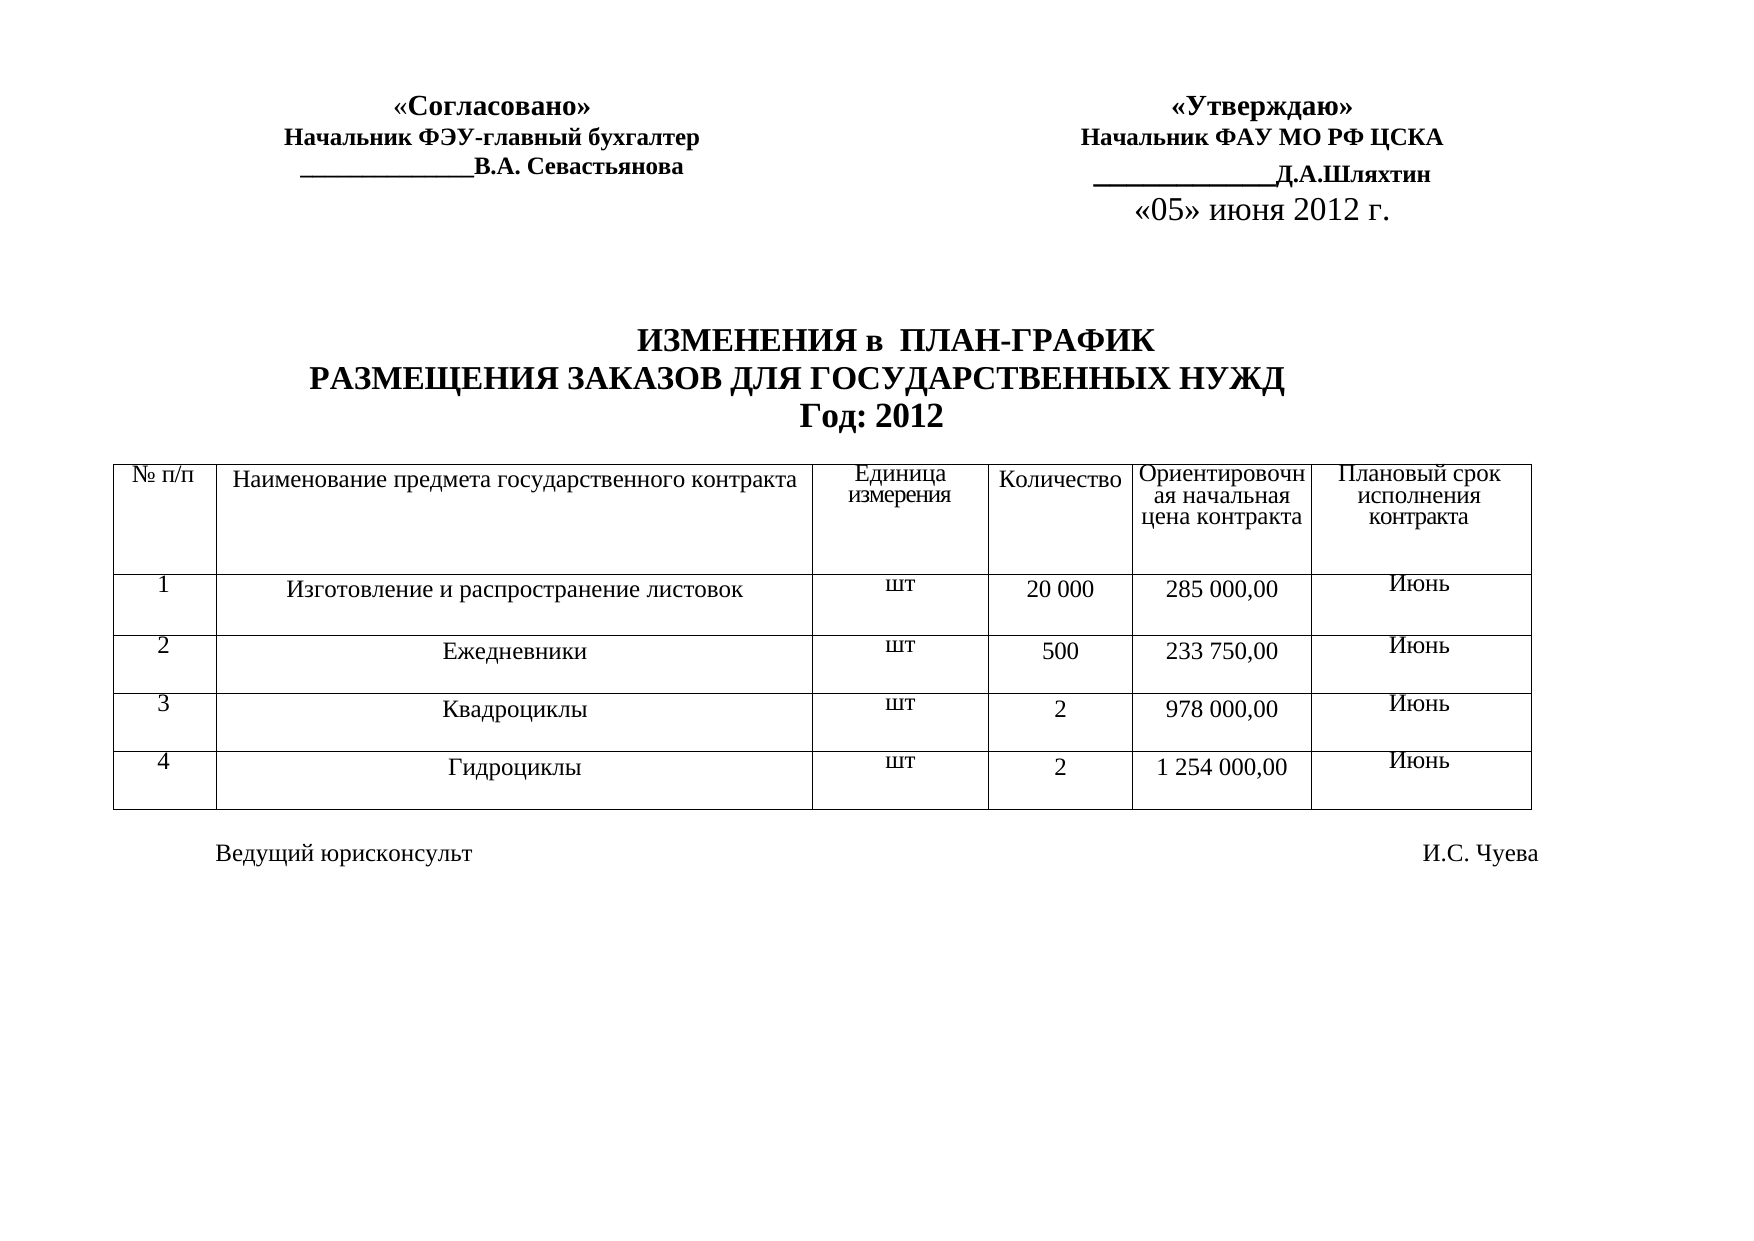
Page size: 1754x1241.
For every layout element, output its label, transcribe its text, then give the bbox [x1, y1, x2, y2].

text Ведущий юрисконсульт И.С. Чуева [118, 838, 1636, 866]
table_cell Июнь [1312, 636, 1531, 693]
table_cell 4 [114, 752, 216, 809]
text Год: 2012 [118, 397, 1626, 435]
table_header Плановый срок исполнения контракта [1312, 465, 1531, 573]
table_cell шт [813, 636, 988, 693]
table_cell Начальник ФАУ МО РФ ЦСКА ___________Д.А.Шляхтин «05» июня 2012 г. [877, 122, 1647, 227]
table_cell 2 [989, 694, 1132, 751]
table_cell 2 [114, 636, 216, 693]
table_cell 285 000,00 [1133, 575, 1311, 635]
table_header Ориентировочная начальная цена контракта [1133, 465, 1311, 573]
table_cell 978 000,00 [1133, 694, 1311, 751]
table_header Наименование предмета государственного контракта [217, 465, 812, 573]
table_header Единица измерения [813, 465, 988, 573]
table_cell шт [813, 694, 988, 751]
table_cell Июнь [1312, 575, 1531, 635]
table_cell Квадроциклы [217, 694, 812, 751]
table_cell 1 254 000,00 [1133, 752, 1311, 809]
table_cell Ежедневники [217, 636, 812, 693]
table_header «Согласовано» [107, 89, 877, 122]
text РАЗМЕЩЕНИЯ ЗАКАЗОВ ДЛЯ ГОСУДАРСТВЕННЫХ НУЖД [118, 359, 1287, 397]
table_cell 233 750,00 [1133, 636, 1311, 693]
table_cell 1 [114, 575, 216, 635]
table_cell Гидроциклы [217, 752, 812, 809]
table_cell 500 [989, 636, 1132, 693]
table_cell Изготовление и распространение листовок [217, 575, 812, 635]
table_cell шт [813, 575, 988, 635]
table_cell шт [813, 752, 988, 809]
table_header «Утверждаю» [877, 89, 1647, 122]
table_cell Начальник ФЭУ-главный бухгалтер ______________В.А. Севастьянова [107, 122, 877, 227]
table_cell Июнь [1312, 752, 1531, 809]
table_cell 2 [989, 752, 1132, 809]
table_header Количество [989, 465, 1132, 573]
table_cell Июнь [1312, 694, 1531, 751]
table_cell 20 000 [989, 575, 1132, 635]
table_cell 3 [114, 694, 216, 751]
table_header № п/п [114, 465, 216, 573]
text ИЗМЕНЕНИЯ в ПЛАН-ГРАФИК [118, 322, 1287, 359]
